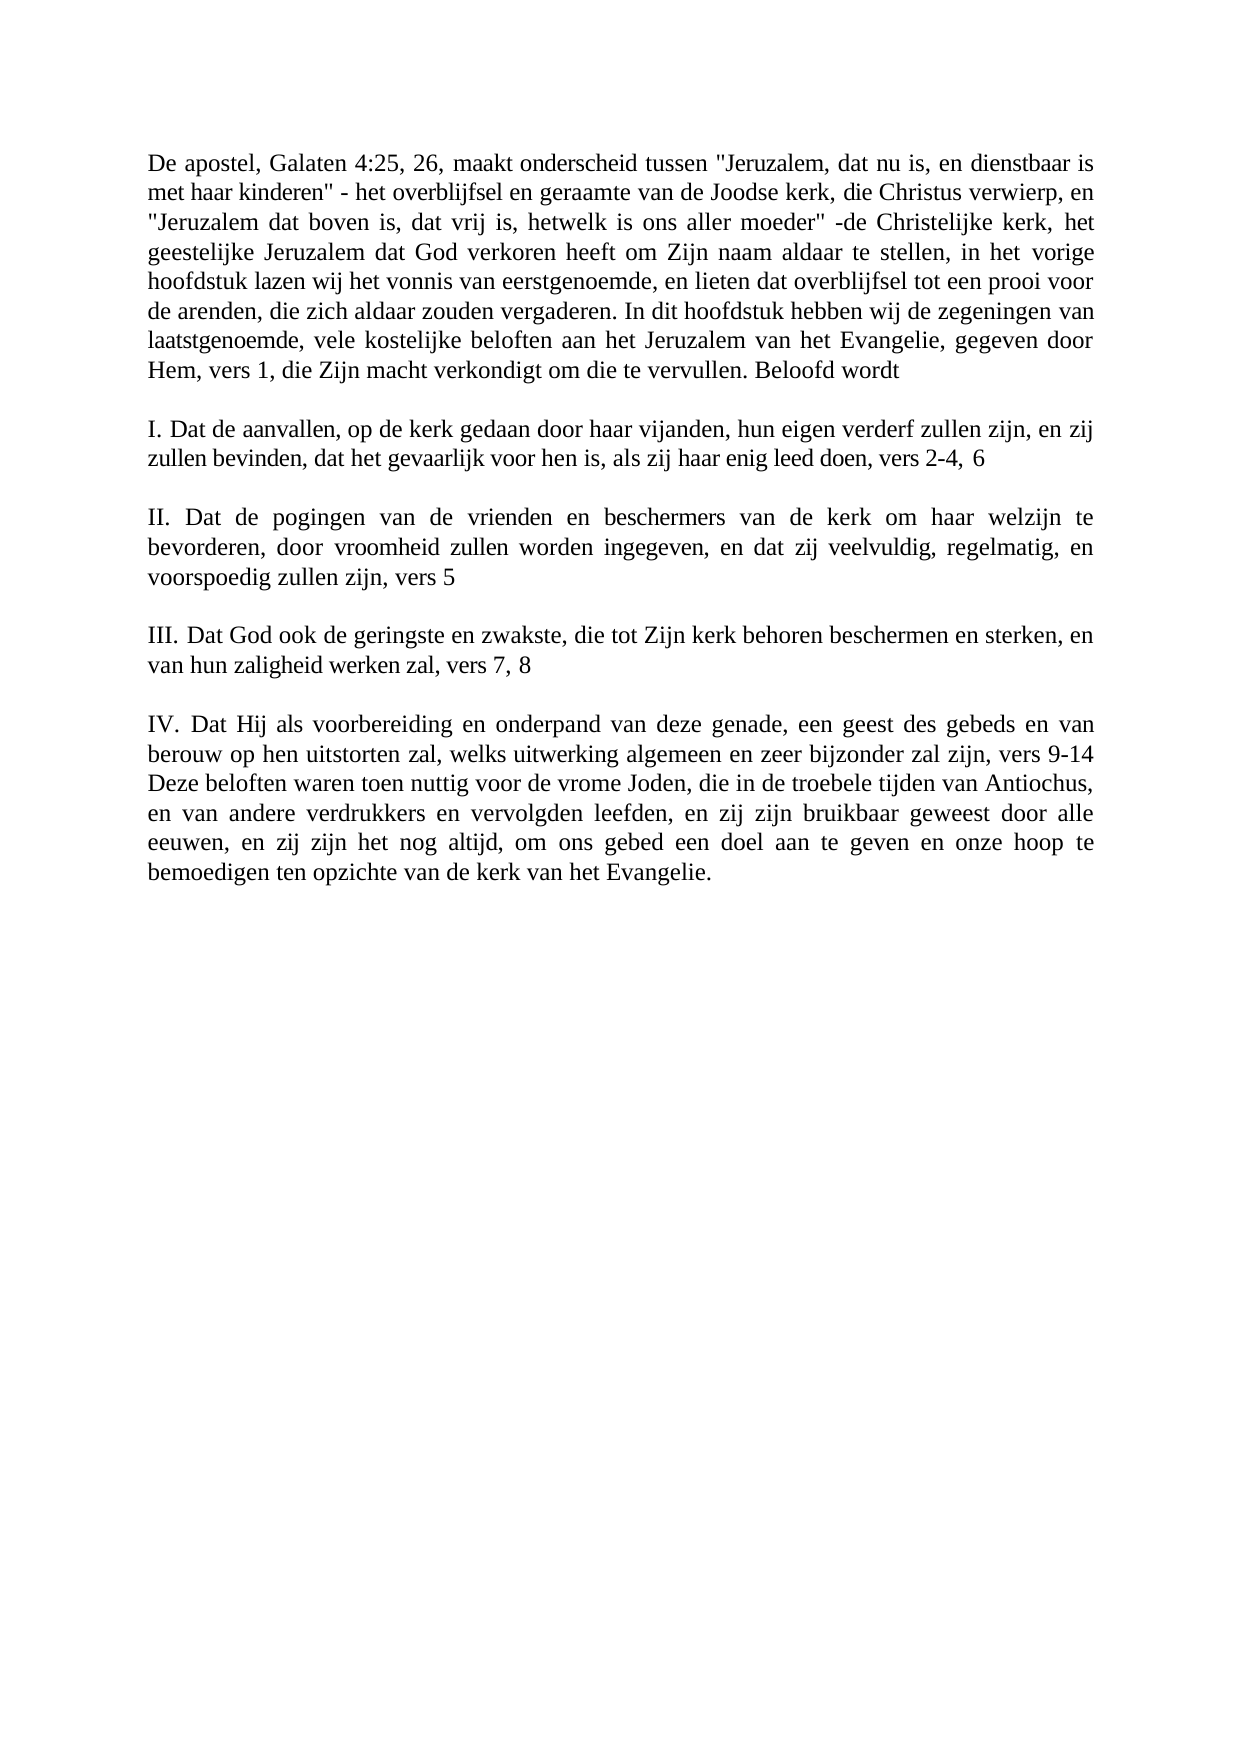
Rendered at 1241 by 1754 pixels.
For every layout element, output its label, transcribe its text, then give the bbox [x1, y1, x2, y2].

list Dat God ook de geringste en zwakste, die tot Zijn kerk behoren beschermen en sterken, en van hun zaligheid werken zal, vers 7, 8 [147, 621, 1094, 679]
list Dat de pogingen van de vrienden en beschermers van de kerk om haar welzijn te bevorderen, door vroomheid zullen worden ingegeven, en dat zij veelvuldig, regelmatig, en voorspoedig zullen zijn, vers 5 [147, 502, 1094, 590]
list Dat Hij als voorbereiding en onderpand van deze genade, een geest des gebeds en van berouw op hen uitstorten zal, welks uitwerking algemeen en zeer bijzonder zal zijn, vers 9-14 Deze beloften waren toen nuttig voor de vrome Joden, die in de troebele tijden van Antiochus, en van andere verdrukkers en vervolgden leefden, en zij zijn bruikbaar geweest door alle eeuwen, en zij zijn het nog altijd, om ons gebed een doel aan te geven en onze hoop te bemoedigen ten opzichte van de kerk van het Evangelie. [147, 709, 1094, 886]
text De apostel, Galaten 4:25, 26, maakt onderscheid tussen "Jeruzalem, dat nu is, en dienstbaar is met haar kinderen" - het overblijfsel en geraamte van de Joodse kerk, die Christus verwierp, en "Jeruzalem dat boven is, dat vrij is, hetwelk is ons aller moeder" -de Christelijke kerk, het geestelijke Jeruzalem dat God verkoren heeft om Zijn naam aldaar te stellen, in het vorige hoofdstuk lazen wij het vonnis van eerstgenoemde, en lieten dat overblijfsel tot een prooi voor de arenden, die zich aldaar zouden vergaderen. In dit hoofdstuk hebben wij de zegeningen van laatstgenoemde, vele kostelijke beloften aan het Jeruzalem van het Evangelie, gegeven door Hem, vers 1, die Zijn macht verkondigt om die te vervullen. Beloofd wordt [147, 148, 1094, 384]
list Dat de aanvallen, op de kerk gedaan door haar vijanden, hun eigen verderf zullen zijn, en zij zullen bevinden, dat het gevaarlijk voor hen is, als zij haar enig leed doen, vers 2-4, 6 [147, 414, 1094, 472]
